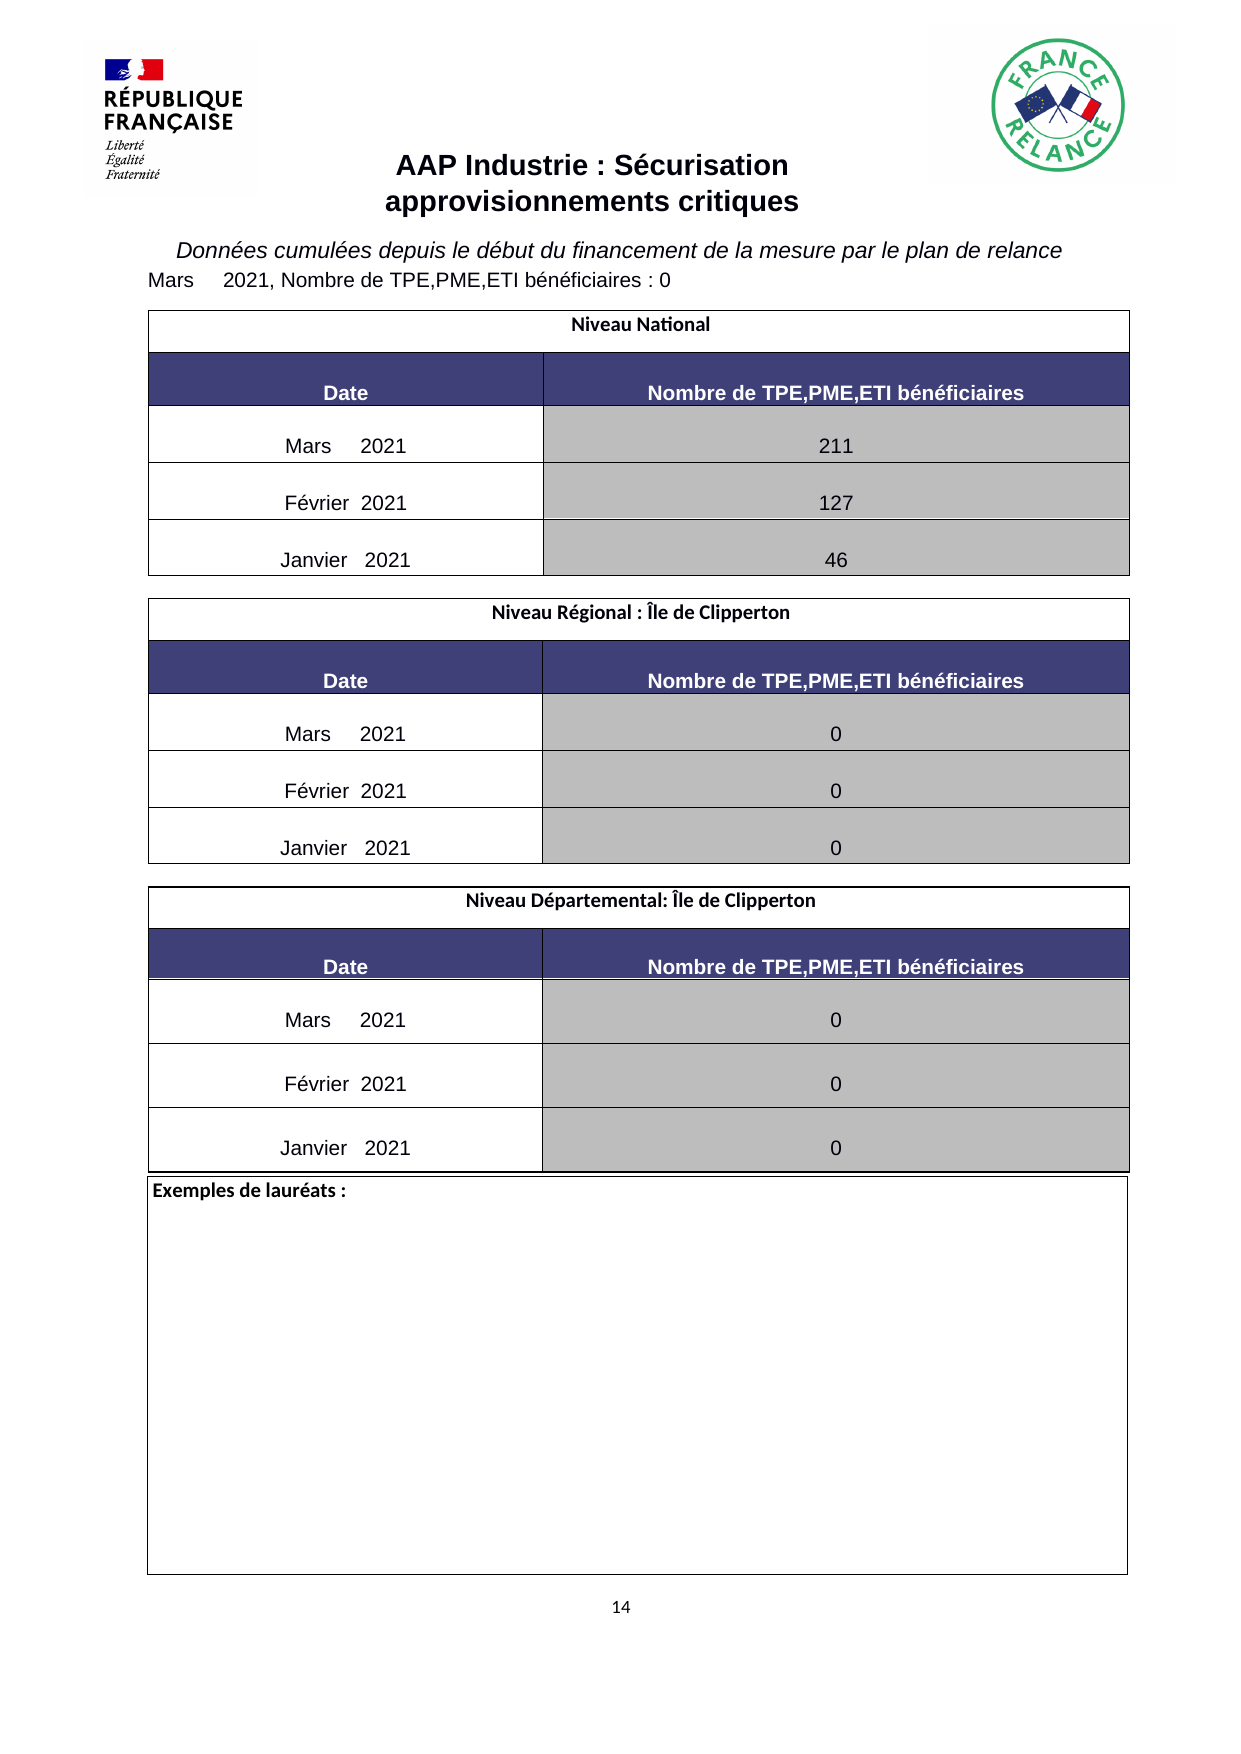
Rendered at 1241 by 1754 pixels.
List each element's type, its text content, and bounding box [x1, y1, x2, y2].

table_cell 127 [544, 463, 1129, 518]
table_cell Nombre de TPE,PME,ETI bénéficiaires [544, 353, 1129, 405]
table_cell 0 [543, 751, 1129, 807]
table_cell Janvier 2021 [149, 808, 542, 863]
text Mars 2021, Nombre de TPE,PME,ETI bénéficiaires : 0 [148, 268, 1093, 292]
table_cell 0 [543, 980, 1129, 1043]
text Données cumulées depuis le début du financement de la mesure par le plan de relance [148, 237, 1093, 263]
table_cell Nombre de TPE,PME,ETI bénéficiaires [543, 641, 1129, 693]
table_cell 211 [544, 406, 1129, 462]
table_cell Date [149, 641, 542, 693]
table_cell Date [149, 353, 543, 405]
table_cell 0 [543, 808, 1129, 863]
table_header Niveau National [149, 311, 1129, 352]
table_cell 0 [543, 1108, 1129, 1171]
table_cell Mars 2021 [149, 694, 542, 750]
table_cell Février 2021 [149, 751, 542, 807]
table_cell 0 [543, 694, 1129, 750]
table_cell 46 [544, 520, 1129, 575]
picture [926, 17, 1182, 185]
text AAP Industrie : Sécurisation approvisionnements critiques [148, 148, 1093, 217]
table_header Niveau Régional : Île de Clipperton [149, 599, 1129, 640]
table_cell 0 [543, 1044, 1129, 1107]
table_cell Mars 2021 [149, 980, 542, 1043]
table_cell Janvier 2021 [149, 520, 543, 575]
table_cell Mars 2021 [149, 406, 543, 462]
table_cell Février 2021 [149, 463, 543, 518]
table_header Niveau Départemental: Île de Clipperton [149, 888, 1129, 928]
picture [84, 39, 258, 197]
table_cell Nombre de TPE,PME,ETI bénéficiaires [543, 929, 1129, 978]
table_cell Date [149, 929, 542, 978]
table_cell Février 2021 [149, 1044, 542, 1107]
table_cell Janvier 2021 [149, 1108, 542, 1171]
